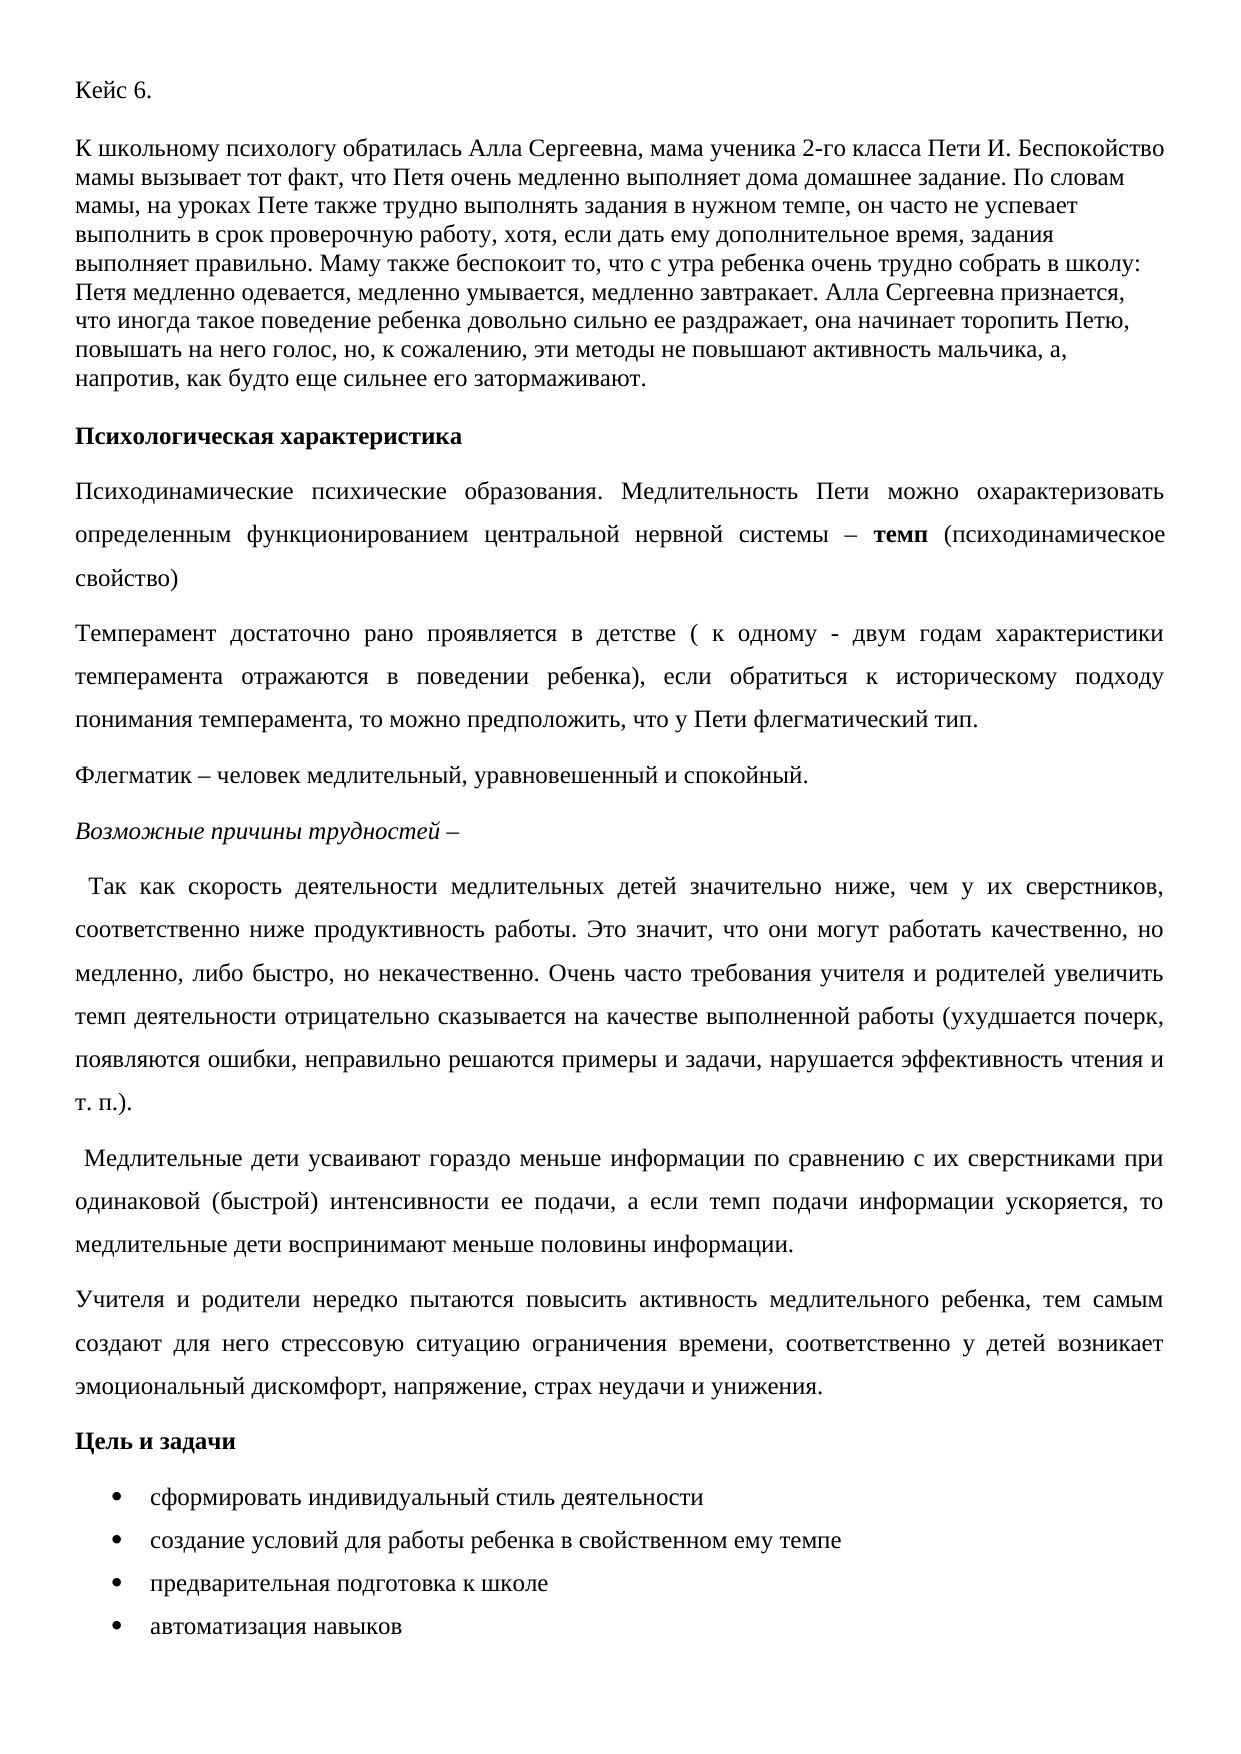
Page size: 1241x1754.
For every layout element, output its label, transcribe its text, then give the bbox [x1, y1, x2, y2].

list сформировать индивидуальный стиль деятельности [112, 1482, 1165, 1511]
text К школьному психологу обратилась Алла Сергеевна, мама ученика 2-го класса Пети И. Беспокойство мамы вызывает тот факт, что Петя очень медленно выполняет дома домашнее задание. По словам мамы, на уроках Пете также трудно выполнять задания в нужном темпе, он часто не успевает выполнить в срок проверочную работу, хотя, если дать ему дополнительное время, задания выполняет правильно. Маму также беспокоит то, что с утра ребенка очень трудно собрать в школу: Петя медленно одевается, медленно умывается, медленно завтракает. Алла Сергеевна признается, что иногда такое поведение ребенка довольно сильно ее раздражает, она начинает торопить Петю, повышать на него голос, но, к сожалению, эти методы не повышают активность мальчика, а, напротив, как будто еще сильнее его затормаживают. [75, 133, 1165, 392]
text Учителя и родители нередко пытаются повысить активность медлительного ребенка, тем самым создают для него стрессовую ситуацию ограничения времени, соответственно у детей возникает эмоциональный дискомфорт, напряжение, страх неудачи и унижения. [75, 1284, 1165, 1399]
text Психологическая характеристика [75, 421, 1165, 449]
text Цель и задачи [75, 1426, 1165, 1455]
text Кейс 6. [75, 75, 1165, 104]
list создание условий для работы ребенка в свойственном ему темпе [112, 1525, 1165, 1554]
text Темперамент достаточно рано проявляется в детстве ( к одному - двум годам характеристики темперамента отражаются в поведении ребенка), если обратиться к историческому подходу понимания темперамента, то можно предположить, что у Пети флегматический тип. [75, 618, 1165, 733]
list предварительная подготовка к школе [112, 1568, 1165, 1597]
text Так как скорость деятельности медлительных детей значительно ниже, чем у их сверстников, соответственно ниже продуктивность работы. Это значит, что они могут работать качественно, но медленно, либо быстро, но некачественно. Очень часто требования учителя и родителей увеличить темп деятельности отрицательно сказывается на качестве выполненной работы (ухудшается почерк, появляются ошибки, неправильно решаются примеры и задачи, нарушается эффективность чтения и т. п.). [75, 871, 1165, 1116]
text Возможные причины трудностей – [75, 816, 1165, 844]
text Медлительные дети усваивают гораздо меньше информации по сравнению с их сверстниками при одинаковой (быстрой) интенсивности ее подачи, а если темп подачи информации ускоряется, то медлительные дети воспринимают меньше половины информации. [75, 1143, 1165, 1258]
text Психодинамические психические образования. Медлительность Пети можно охарактеризовать определенным функционированием центральной нервной системы – темп (психодинамическое свойство) [75, 476, 1165, 591]
list автоматизация навыков [112, 1611, 1165, 1640]
text Флегматик – человек медлительный, уравновешенный и спокойный. [75, 760, 1165, 789]
